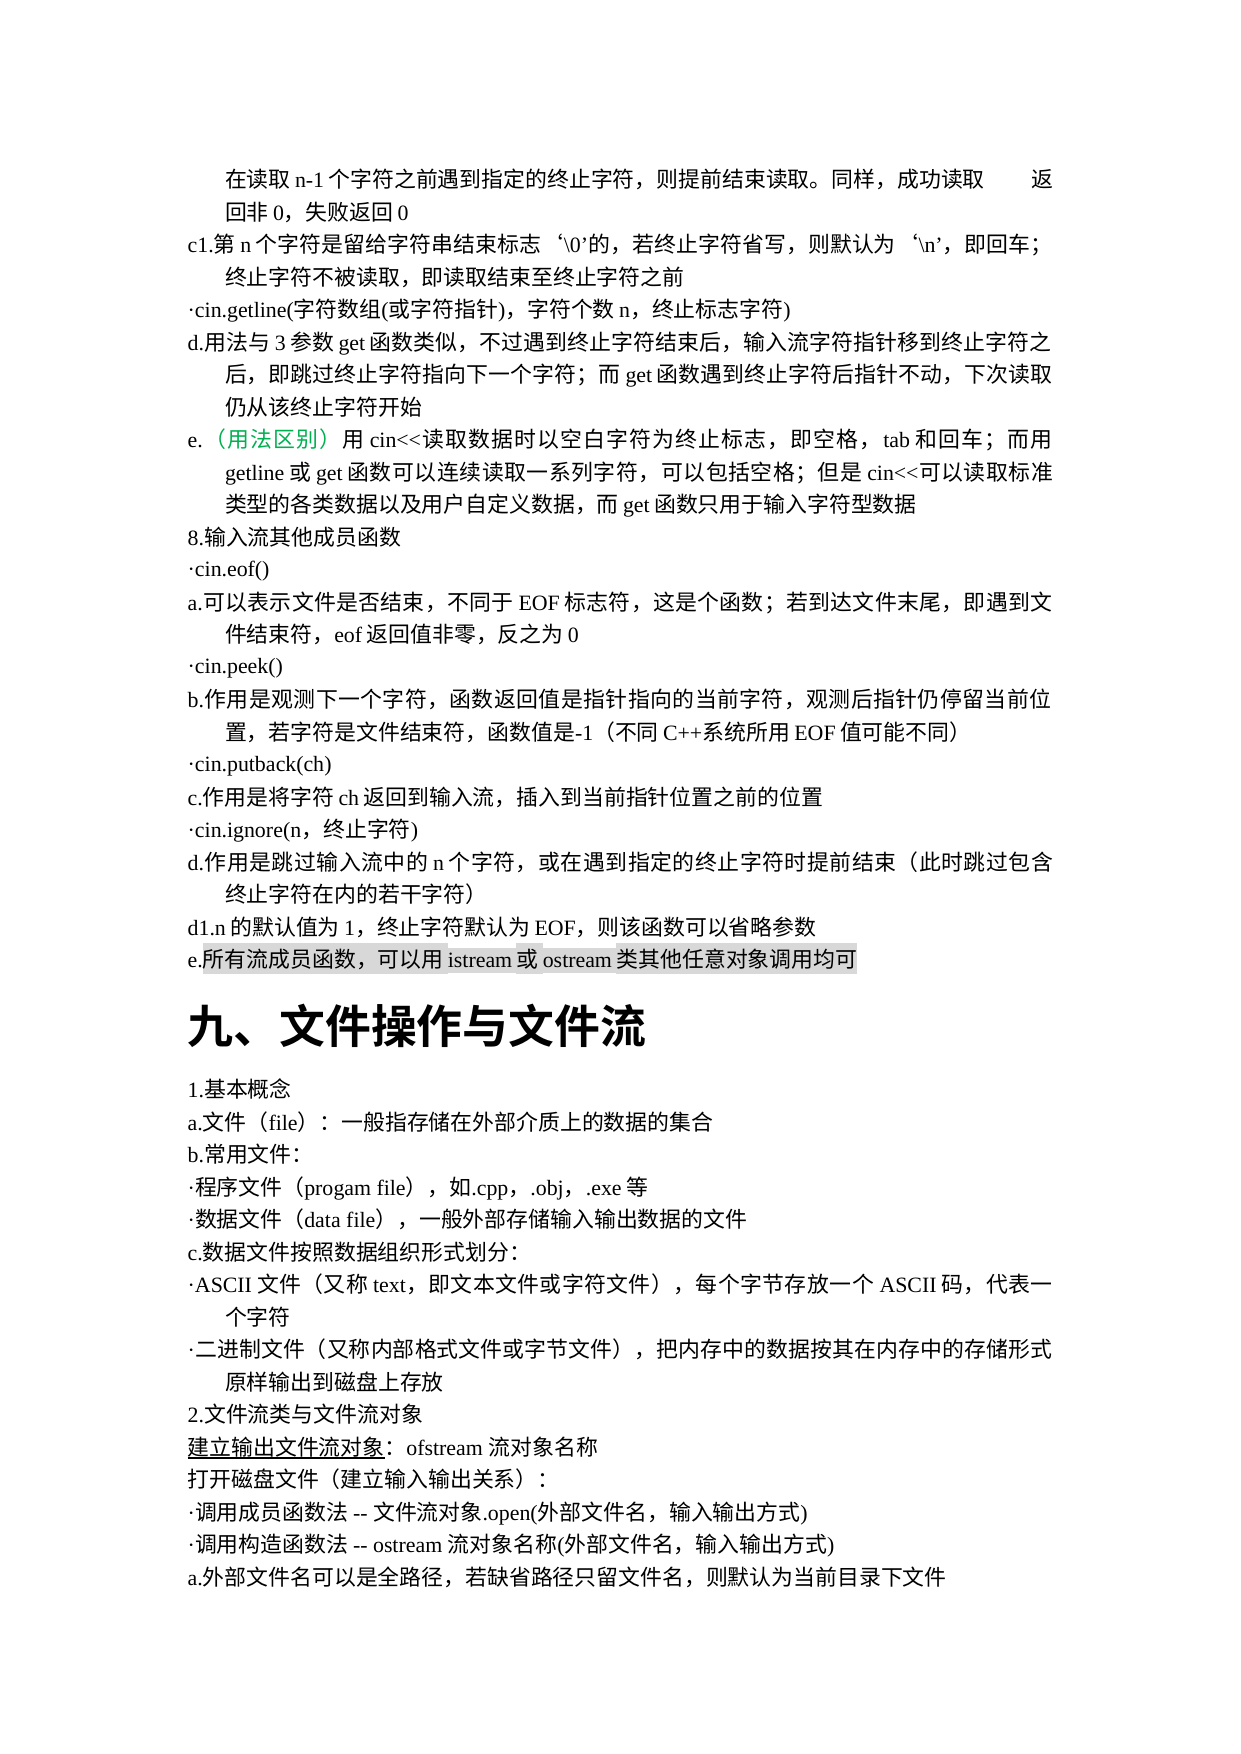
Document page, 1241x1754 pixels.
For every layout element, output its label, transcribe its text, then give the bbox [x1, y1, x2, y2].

text 1.基本概念 [187, 1072, 1053, 1104]
text a.外部文件名可以是全路径，若缺省路径只留文件名，则默认为当前目录下文件 [187, 1559, 1053, 1592]
text c.数据文件按照数据组织形式划分： [187, 1234, 1053, 1267]
text e.所有流成员函数，可以用istream或ostream类其他任意对象调用均可 [187, 942, 1053, 974]
text ·cin.getline(字符数组(或字符指针)，字符个数n，终止标志字符) [187, 292, 1053, 324]
text ·二进制文件（又称内部格式文件或字节文件），把内存中的数据按其在内存中的存储形式原样输出到磁盘上存放 [187, 1332, 1053, 1397]
text ·数据文件（data file），一般外部存储输入输出数据的文件 [187, 1202, 1053, 1234]
text a.文件（file）：一般指存储在外部介质上的数据的集合 [187, 1104, 1053, 1137]
text c.作用是将字符ch返回到输入流，插入到当前指针位置之前的位置 [187, 779, 1053, 812]
text ·ASCII文件（又称text，即文本文件或字符文件），每个字节存放一个ASCII码，代表一个字符 [187, 1267, 1053, 1332]
text e.（用法区别）用cin<<读取数据时以空白字符为终止标志，即空格，tab和回车；而用getline或get函数可以连续读取一系列字符，可以包括空格；但是cin<<可以读取标准类型的各类数据以及用户自定义数据，而get函数只用于输入字符型数据 [187, 422, 1053, 519]
text ·调用构造函数法 -- ostream 流对象名称(外部文件名，输入输出方式) [187, 1527, 1053, 1559]
text ·cin.eof() [187, 552, 1053, 584]
text d1.n的默认值为1，终止字符默认为EOF，则该函数可以省略参数 [187, 909, 1053, 942]
text ·调用成员函数法 -- 文件流对象.open(外部文件名，输入输出方式) [187, 1494, 1053, 1527]
text 打开磁盘文件（建立输入输出关系）： [187, 1462, 1053, 1494]
text b.常用文件： [187, 1137, 1053, 1169]
text 建立输出文件流对象：ofstream 流对象名称 [187, 1429, 1053, 1462]
text 8.输入流其他成员函数 [187, 519, 1053, 552]
text d.用法与3参数get函数类似，不过遇到终止字符结束后，输入流字符指针移到终止字符之后，即跳过终止字符指向下一个字符；而get函数遇到终止字符后指针不动，下次读取仍从该终止字符开始 [187, 324, 1053, 422]
text c1.第n个字符是留给字符串结束标志‘\0’的，若终止字符省写，则默认为‘\n’，即回车；终止字符不被读取，即读取结束至终止字符之前 [187, 227, 1053, 292]
text ·cin.putback(ch) [187, 747, 1053, 779]
text ·cin.peek() [187, 649, 1053, 682]
text ·cin.ignore(n，终止字符) [187, 812, 1053, 844]
text b.作用是观测下一个字符，函数返回值是指针指向的当前字符，观测后指针仍停留当前位置，若字符是文件结束符，函数值是-1（不同C++系统所用EOF值可能不同） [187, 682, 1053, 747]
text 2.文件流类与文件流对象 [187, 1397, 1053, 1429]
text ·程序文件（progam file），如.cpp，.obj，.exe等 [187, 1169, 1053, 1202]
text c.作用是从输入流中读取n-1个字符，赋给指定的字符数组或者字符指针指向的数组，如果在读取n-1个字符之前遇到指定的终止字符，则提前结束读取。同样，成功读取 返回非0，失败返回0 [187, 162, 1053, 227]
subtitle 九、文件操作与文件流 [187, 974, 1053, 1072]
text d.作用是跳过输入流中的n个字符，或在遇到指定的终止字符时提前结束（此时跳过包含终止字符在内的若干字符） [187, 844, 1053, 909]
text a.可以表示文件是否结束，不同于EOF标志符，这是个函数；若到达文件末尾，即遇到文件结束符，eof返回值非零，反之为0 [187, 584, 1053, 649]
